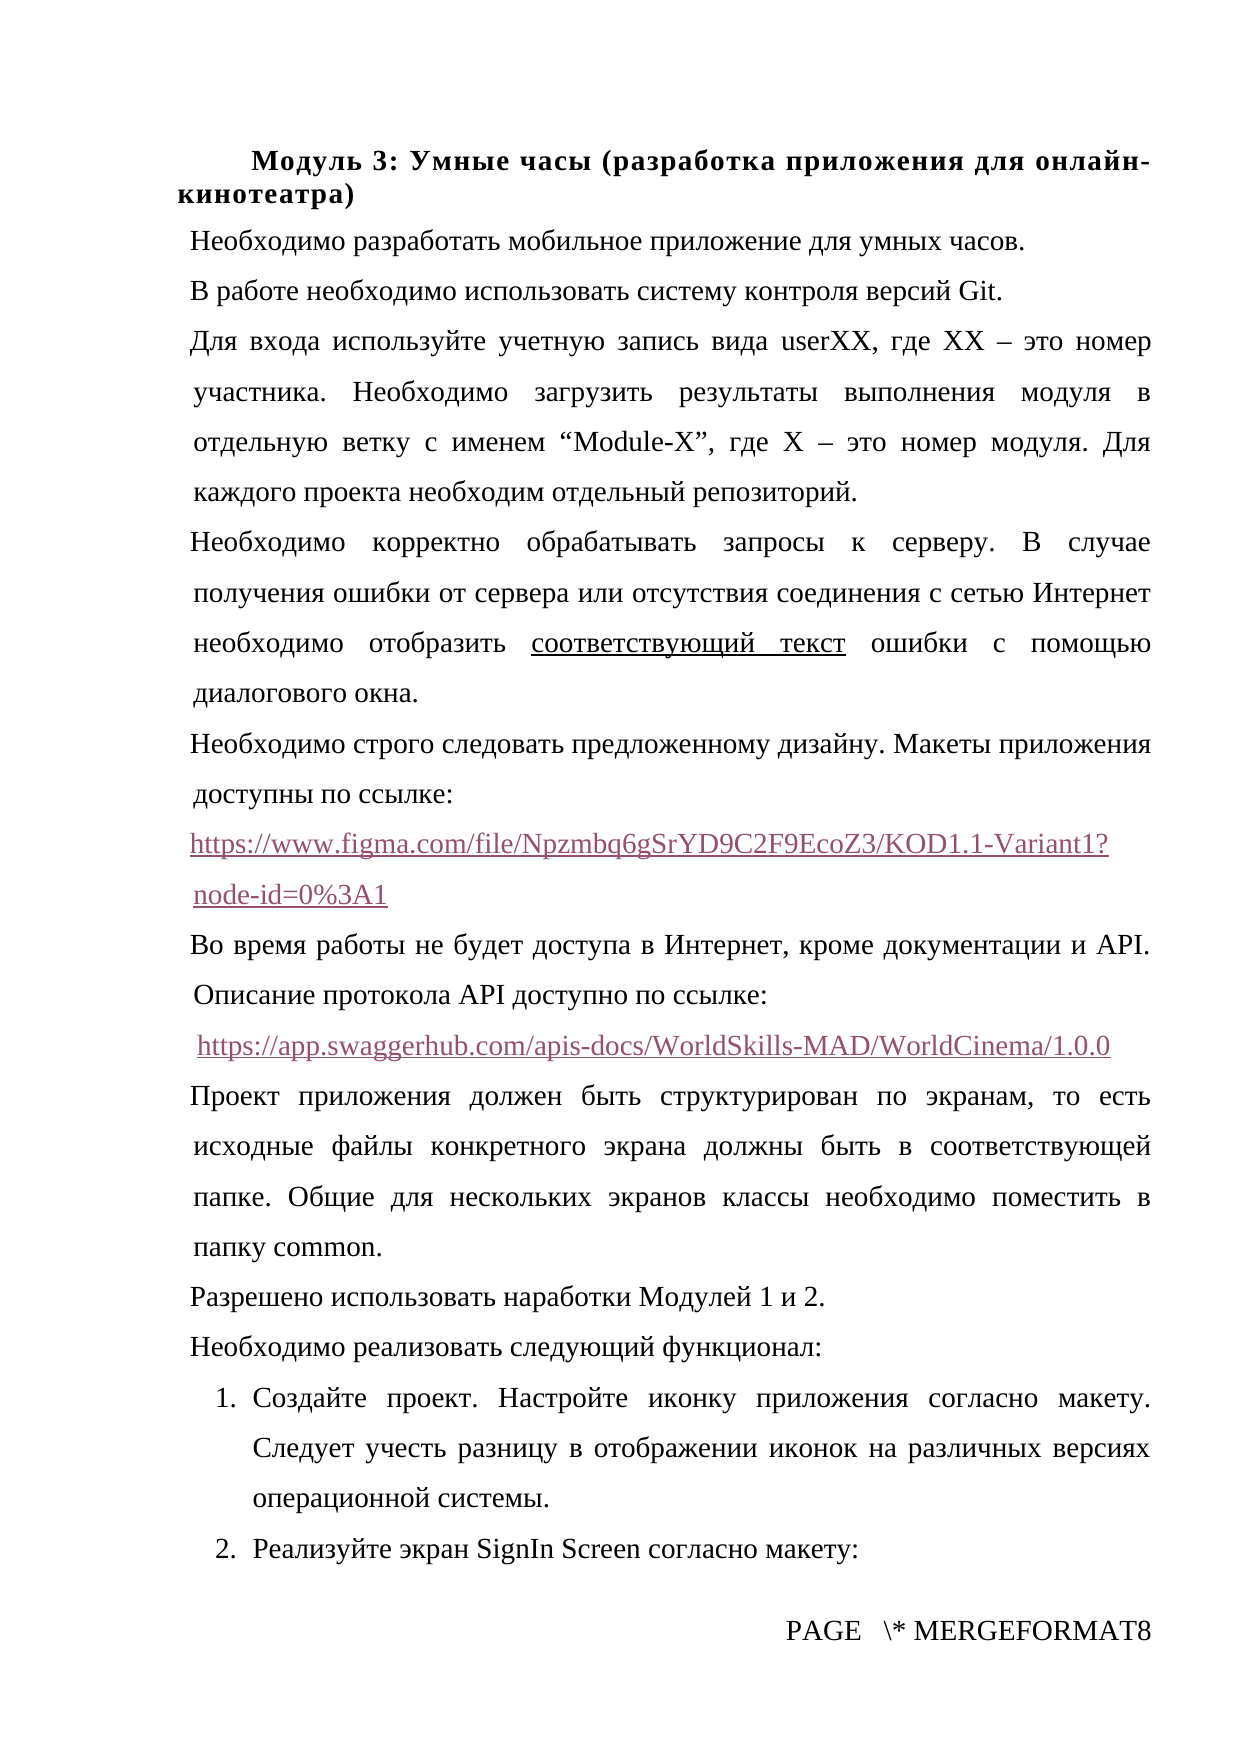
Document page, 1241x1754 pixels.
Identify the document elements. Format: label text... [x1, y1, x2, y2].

text Разрешено использовать наработки Модулей 1 и 2. [189, 1279, 1152, 1313]
text https://www.figma.com/file/Npzmbq6gSrYD9C2F9EcoZ3/KOD1.1-Variant1?node-id=0%3A1 [189, 826, 1152, 910]
subtitle Модуль 3: Умные часы (разработка приложения для онлайн-кинотеатра) [177, 143, 1152, 210]
text https://app.swaggerhub.com/apis-docs/WorldSkills-MAD/WorldCinema/1.0.0 [189, 1028, 1152, 1061]
text Проект приложения должен быть структурирован по экранам, то есть исходные файлы конкретного экрана должны быть в соответствующей папке. Общие для нескольких экранов классы необходимо поместить в папку common. [189, 1078, 1152, 1262]
list Реализуйте экран SignIn Screen согласно макету: [215, 1531, 1152, 1564]
list Создайте проект. Настройте иконку приложения согласно макету. Следует учесть разницу в отображении иконок на различных версиях операционной системы. [215, 1380, 1152, 1514]
text Во время работы не будет доступа в Интернет, кроме документации и API. Описание протокола API доступно по ссылке: [189, 927, 1152, 1011]
text Необходимо разработать мобильное приложение для умных часов. [189, 223, 1152, 256]
text В работе необходимо использовать систему контроля версий Git. [189, 273, 1152, 307]
text Необходимо строго следовать предложенному дизайну. Макеты приложения доступны по ссылке: [189, 726, 1152, 810]
text Для входа используйте учетную запись вида userXX, где XX – это номер участника. Необходимо загрузить результаты выполнения модуля в отдельную ветку с именем “Module-X”, где Х – это номер модуля. Для каждого проекта необходим отдельный репозиторий. [189, 323, 1152, 508]
text Необходимо реализовать следующий функционал: [189, 1329, 1152, 1363]
text Необходимо корректно обрабатывать запросы к серверу. В случае получения ошибки от сервера или отсутствия соединения с сетью Интернет необходимо отобразить соответствующий текст ошибки с помощью диалогового окна. [189, 524, 1152, 709]
